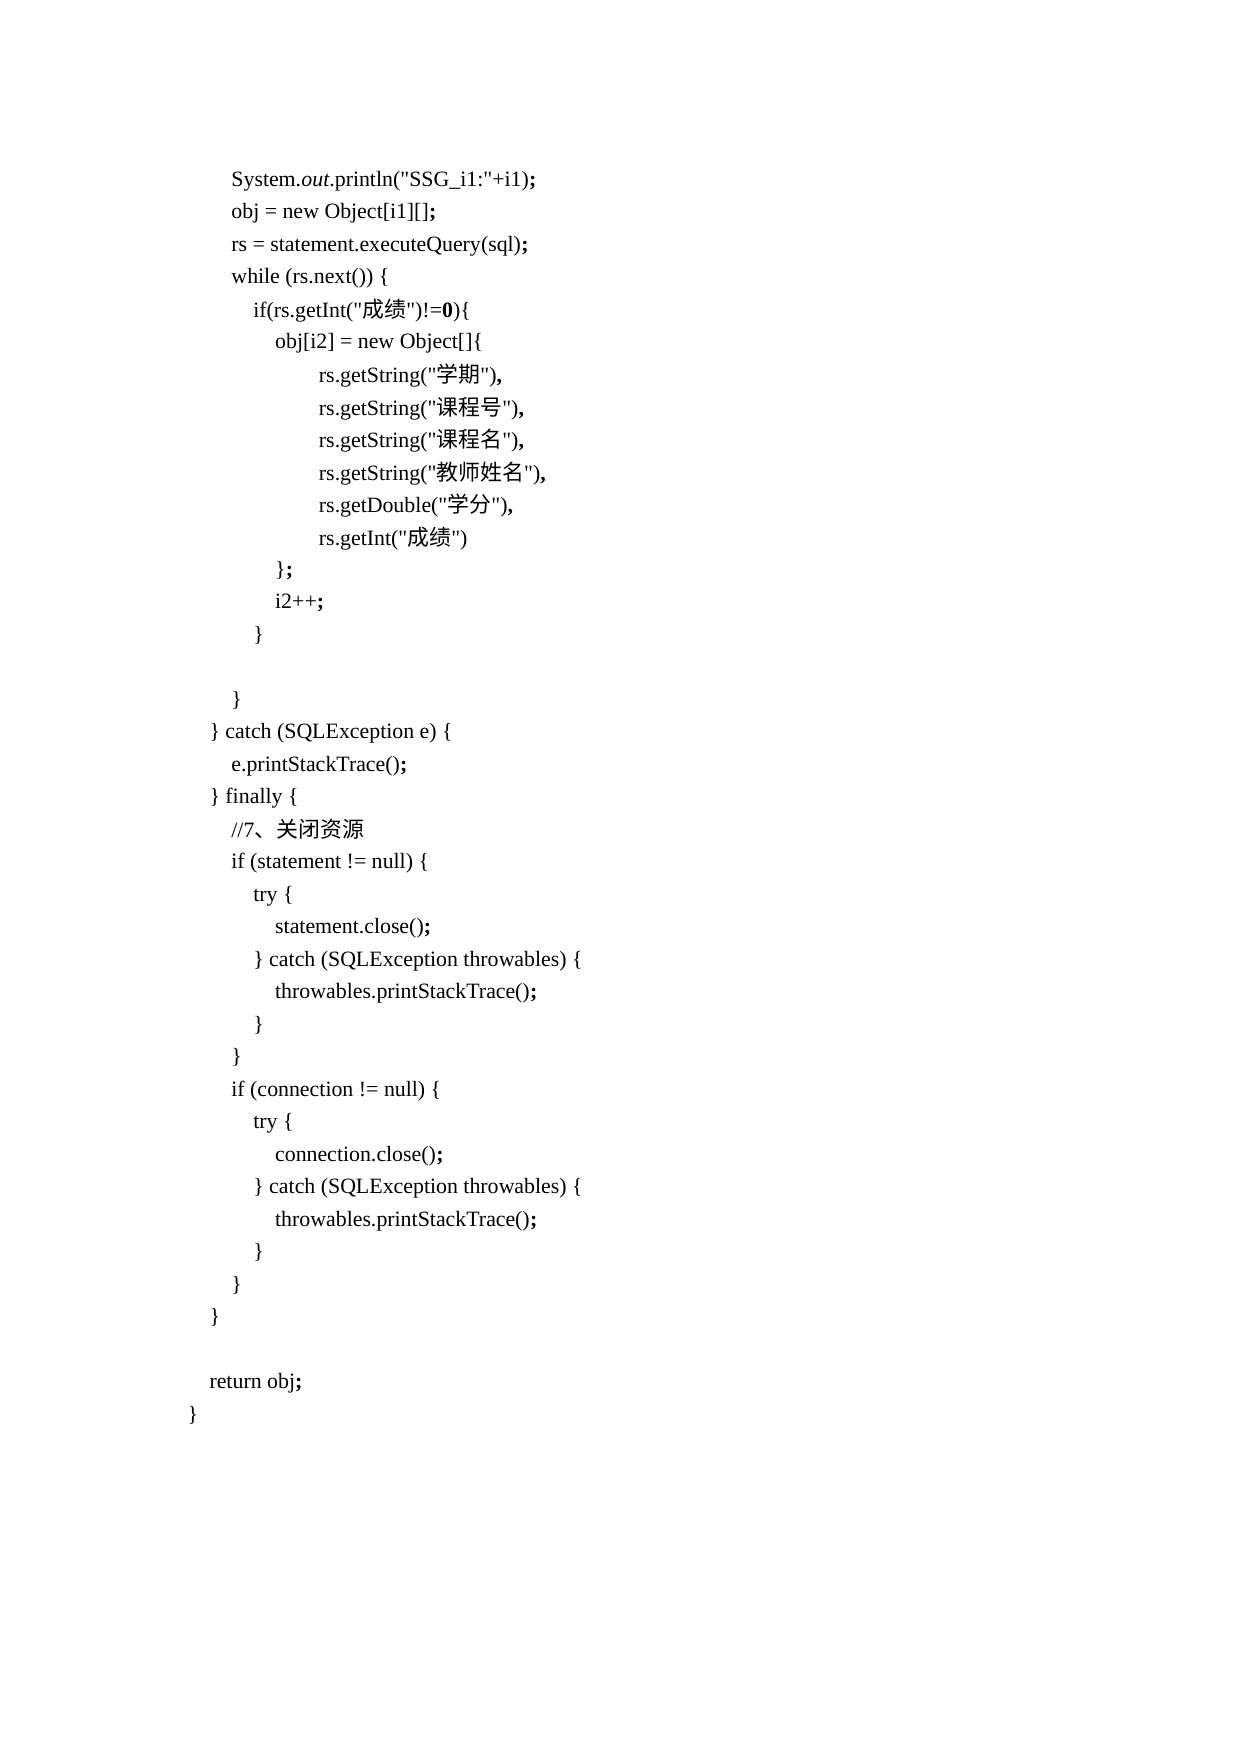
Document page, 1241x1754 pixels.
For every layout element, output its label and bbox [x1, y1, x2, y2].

text [187, 162, 1053, 1429]
